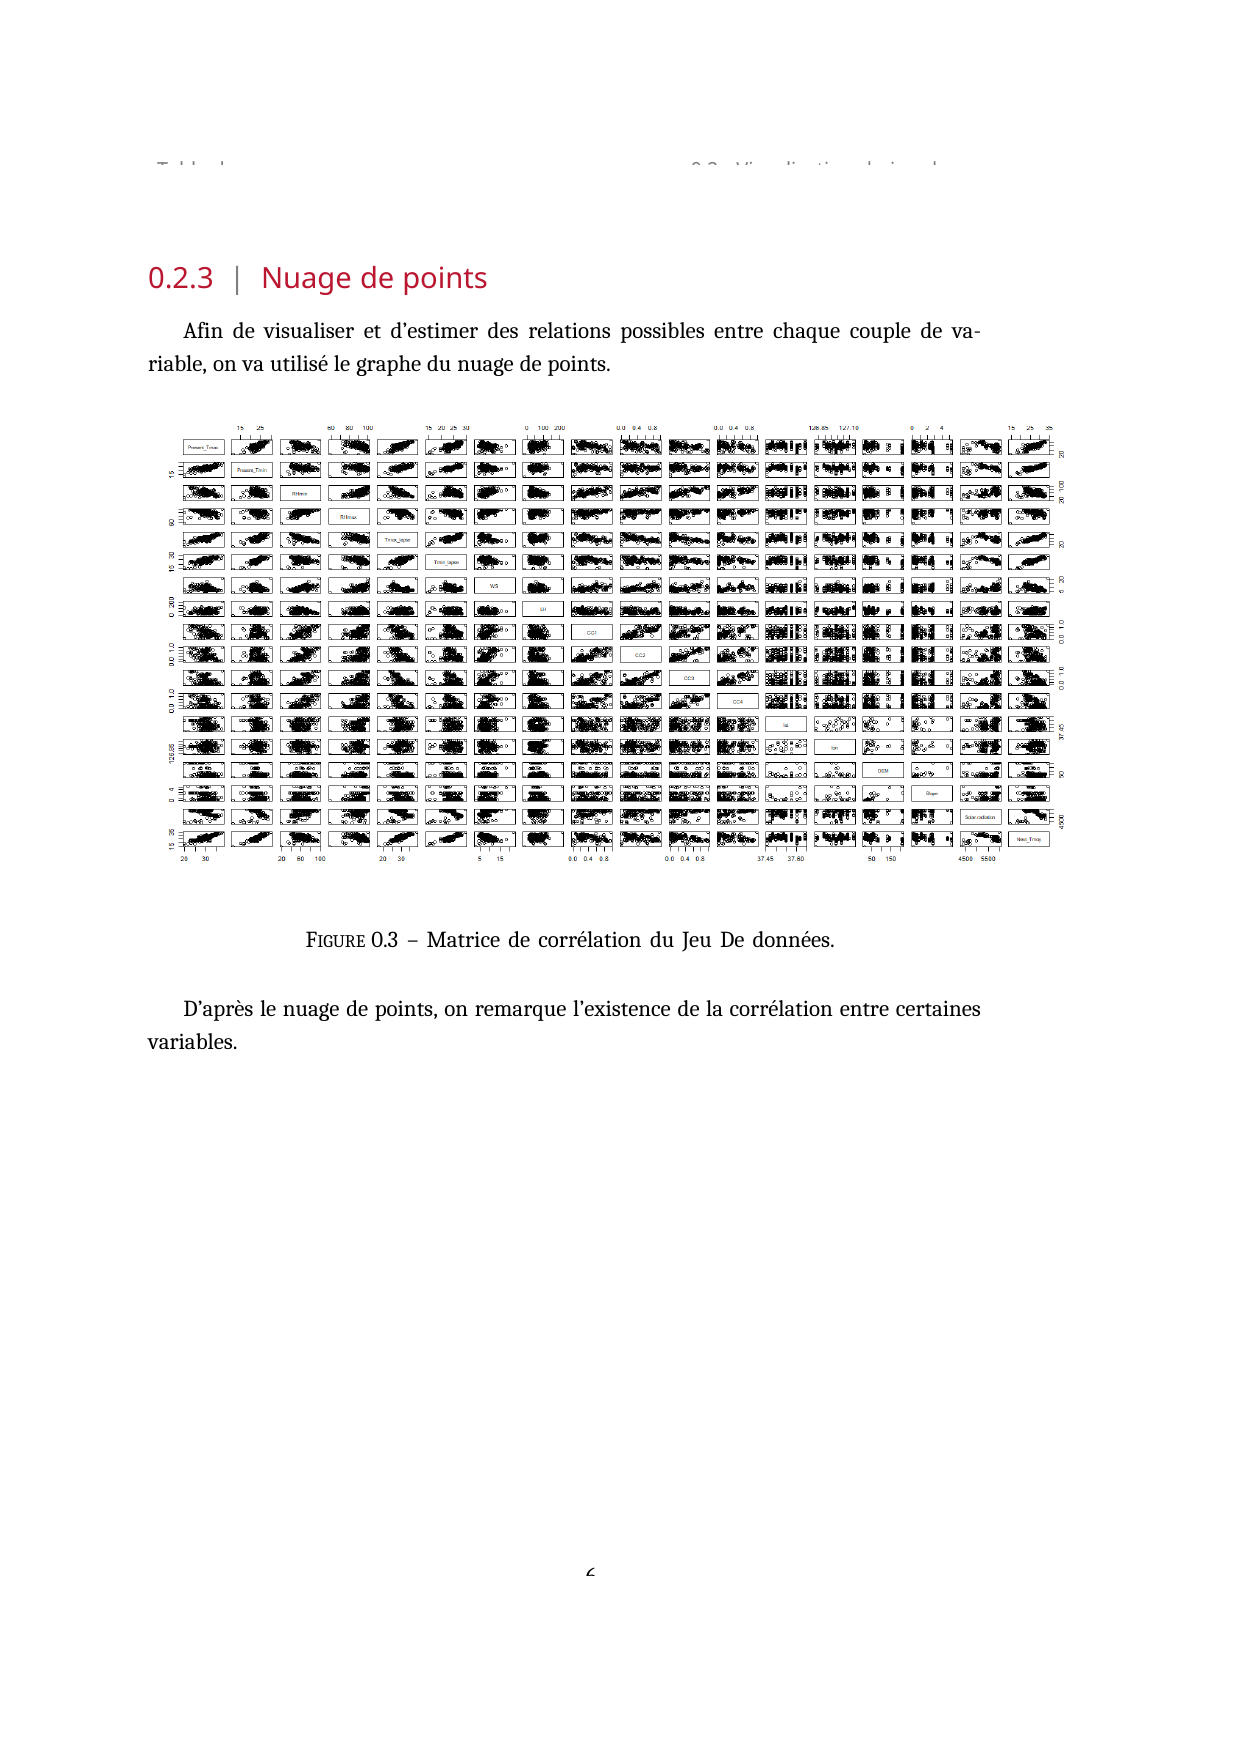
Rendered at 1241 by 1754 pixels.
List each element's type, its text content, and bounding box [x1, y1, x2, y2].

subtitle | Nuage de points [148, 257, 1240, 297]
text FIGURE 0.3 – Matrice de corrélation du Jeu De données. [305, 926, 1240, 953]
picture [168, 426, 1064, 861]
text Afin de visualiser et d’estimer des relations possibles entre chaque couple de va- riable, on va utilisé le graphe du nuage de points. [148, 318, 1022, 378]
text D’après le nuage de points, on remarque l’existence de la corrélation entre certaines variables. [148, 996, 1022, 1056]
